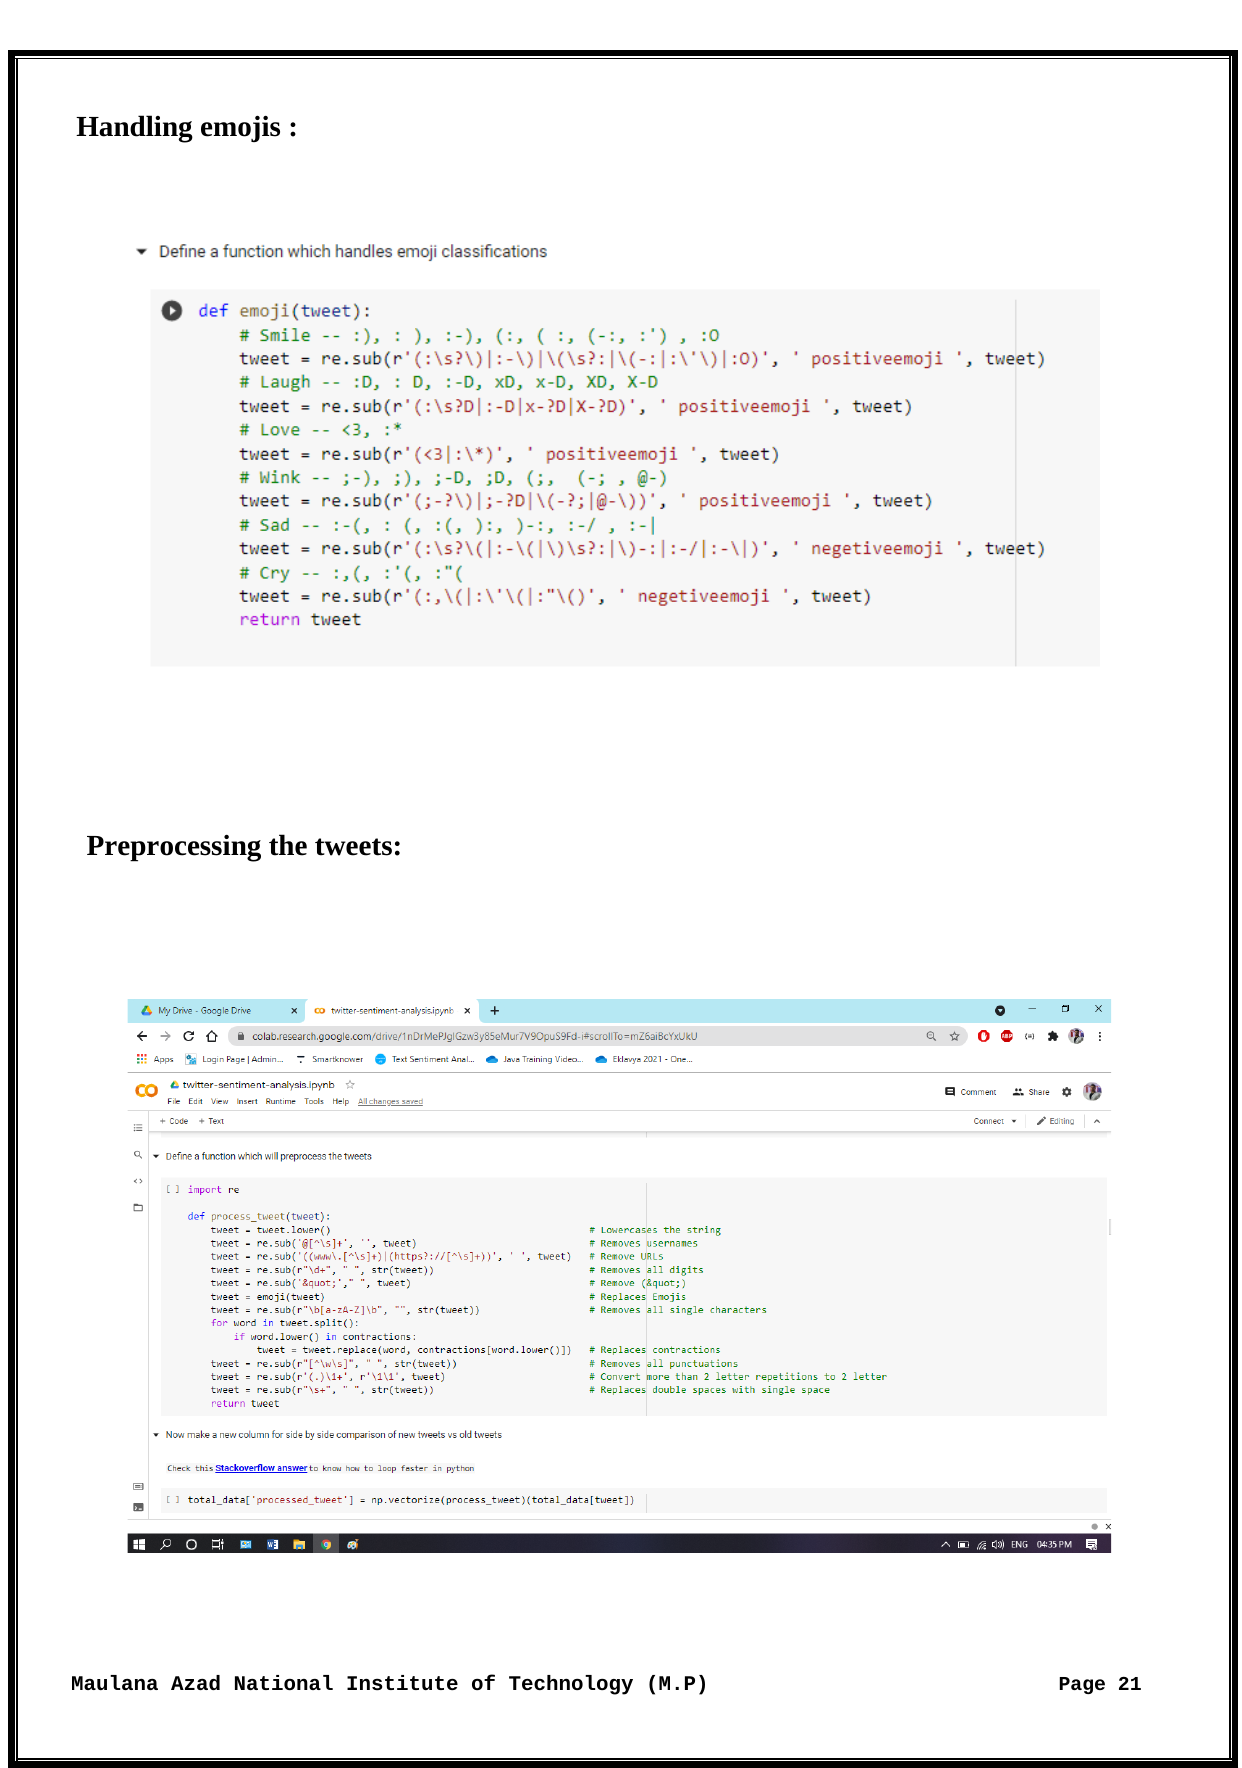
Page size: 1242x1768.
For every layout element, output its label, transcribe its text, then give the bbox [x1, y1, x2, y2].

picture [134, 225, 1099, 670]
text Handling emojis : [18, 109, 1229, 143]
text Maulana Azad National Institute of Technology (M.P) Page 21 [18, 1673, 1229, 1697]
picture [126, 999, 1112, 1552]
text Preprocessing the tweets: [18, 828, 1229, 862]
